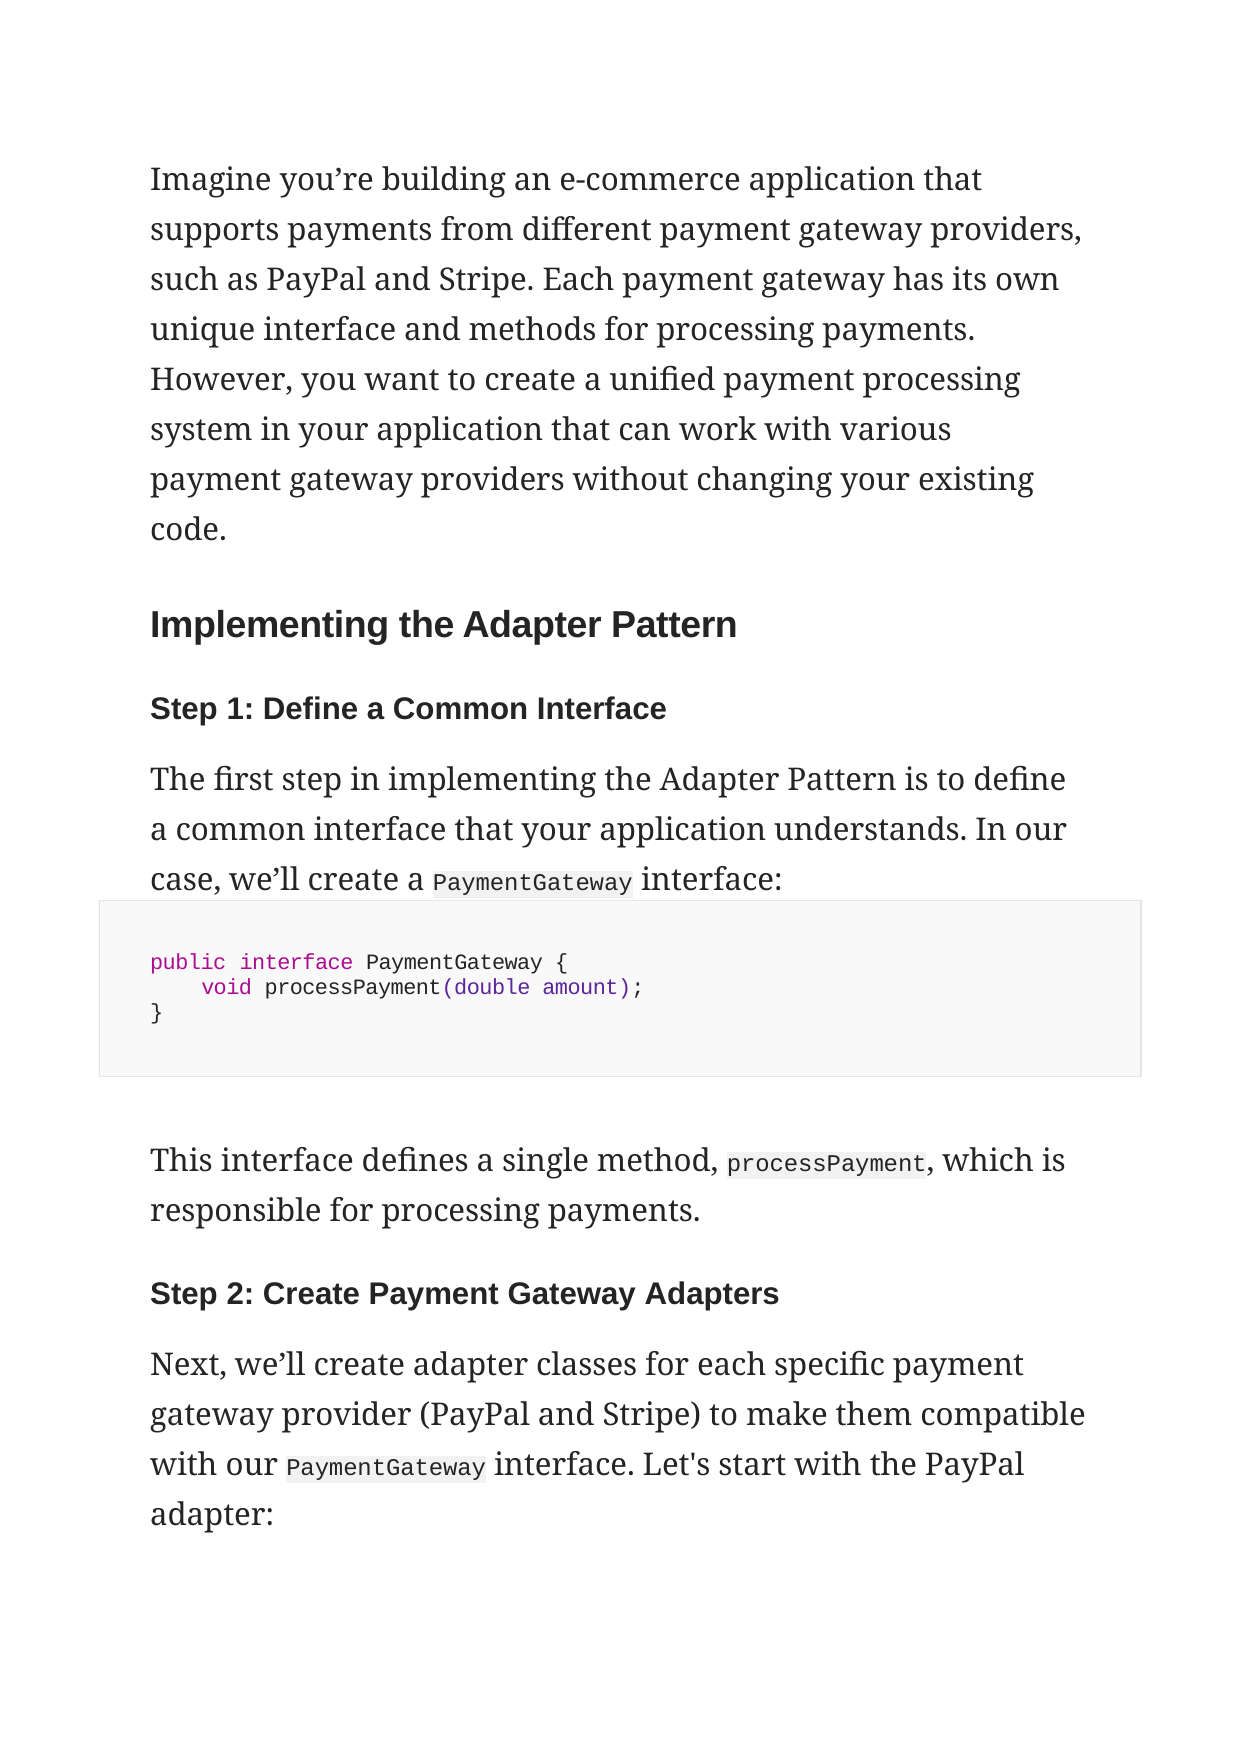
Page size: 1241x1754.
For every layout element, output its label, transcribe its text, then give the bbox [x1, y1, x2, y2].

text Imagine you’re building an e-commerce application that supports payments from different payment gateway providers, such as PayPal and Stripe. Each payment gateway has its own unique interface and methods for processing payments. However, you want to create a unified payment processing system in your application that can work with various payment gateway providers without changing your existing code. [150, 150, 1090, 550]
text Step 1: Define a Common Interface [150, 689, 1090, 726]
text Step 2: Create Payment Gateway Adapters [150, 1274, 1090, 1311]
text This interface defines a single method, processPayment, which is responsible for processing payments. [150, 1131, 1090, 1231]
text The first step in implementing the Adapter Pattern is to define a common interface that your application understands. In our case, we’ll create a PaymentGateway interface: [150, 750, 1090, 900]
text Next, we’ll create adapter classes for each specific payment gateway provider (PayPal and Stripe) to make them compatible with our PaymentGateway interface. Let's start with the PayPal adapter: [150, 1335, 1090, 1535]
text Implementing the Adapter Pattern [150, 599, 1090, 646]
text public interface PaymentGateway { void processPayment(double amount); } [100, 901, 1140, 1076]
